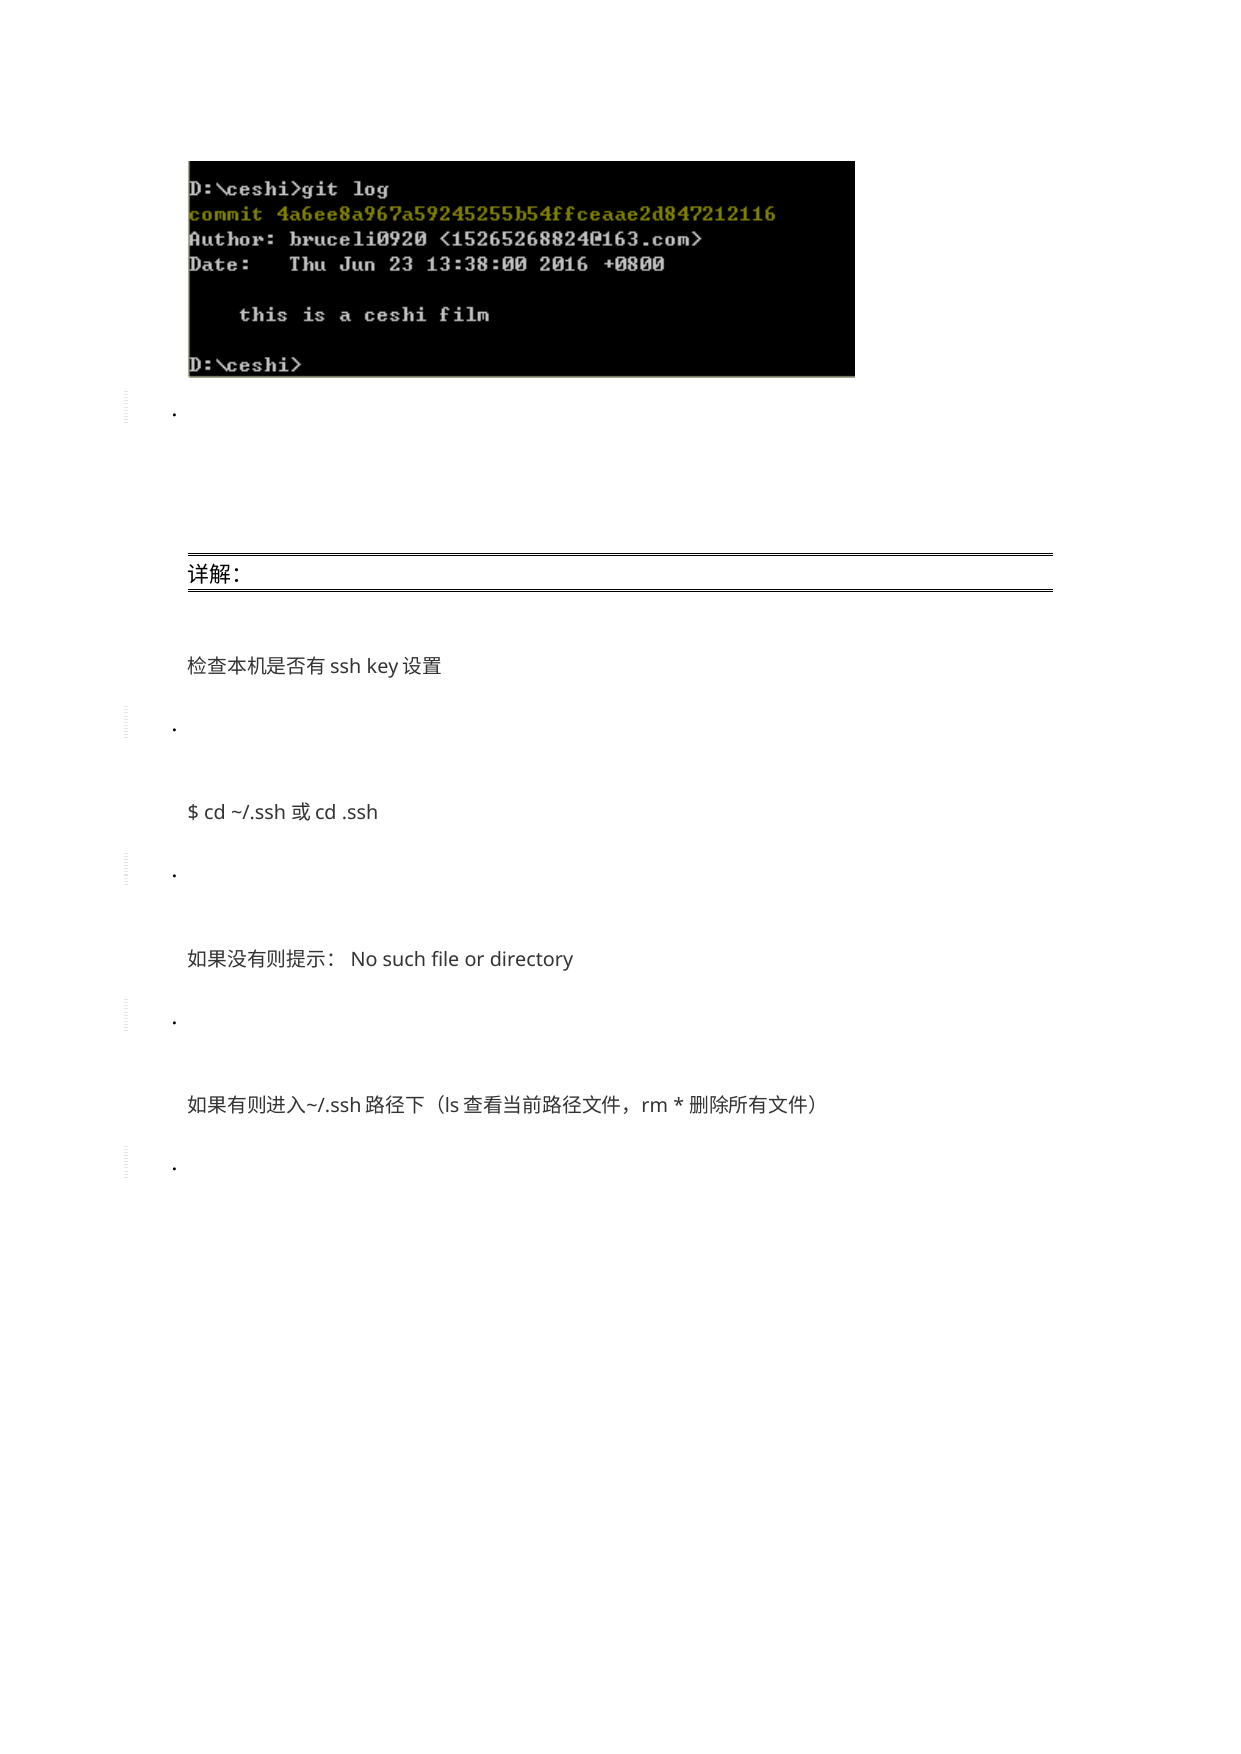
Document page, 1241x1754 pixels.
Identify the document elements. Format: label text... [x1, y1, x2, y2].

text 检查本机是否有ssh key设置 [187, 648, 1053, 681]
list 详解： [187, 556, 1053, 592]
text 如果有则进入~/.ssh路径下（ls查看当前路径文件，rm * 删除所有文件） [187, 1088, 1053, 1120]
text 如果没有则提示： No such file or directory [187, 941, 1053, 974]
picture [187, 161, 855, 378]
text $ cd ~/.ssh 或cd .ssh [187, 795, 1053, 827]
